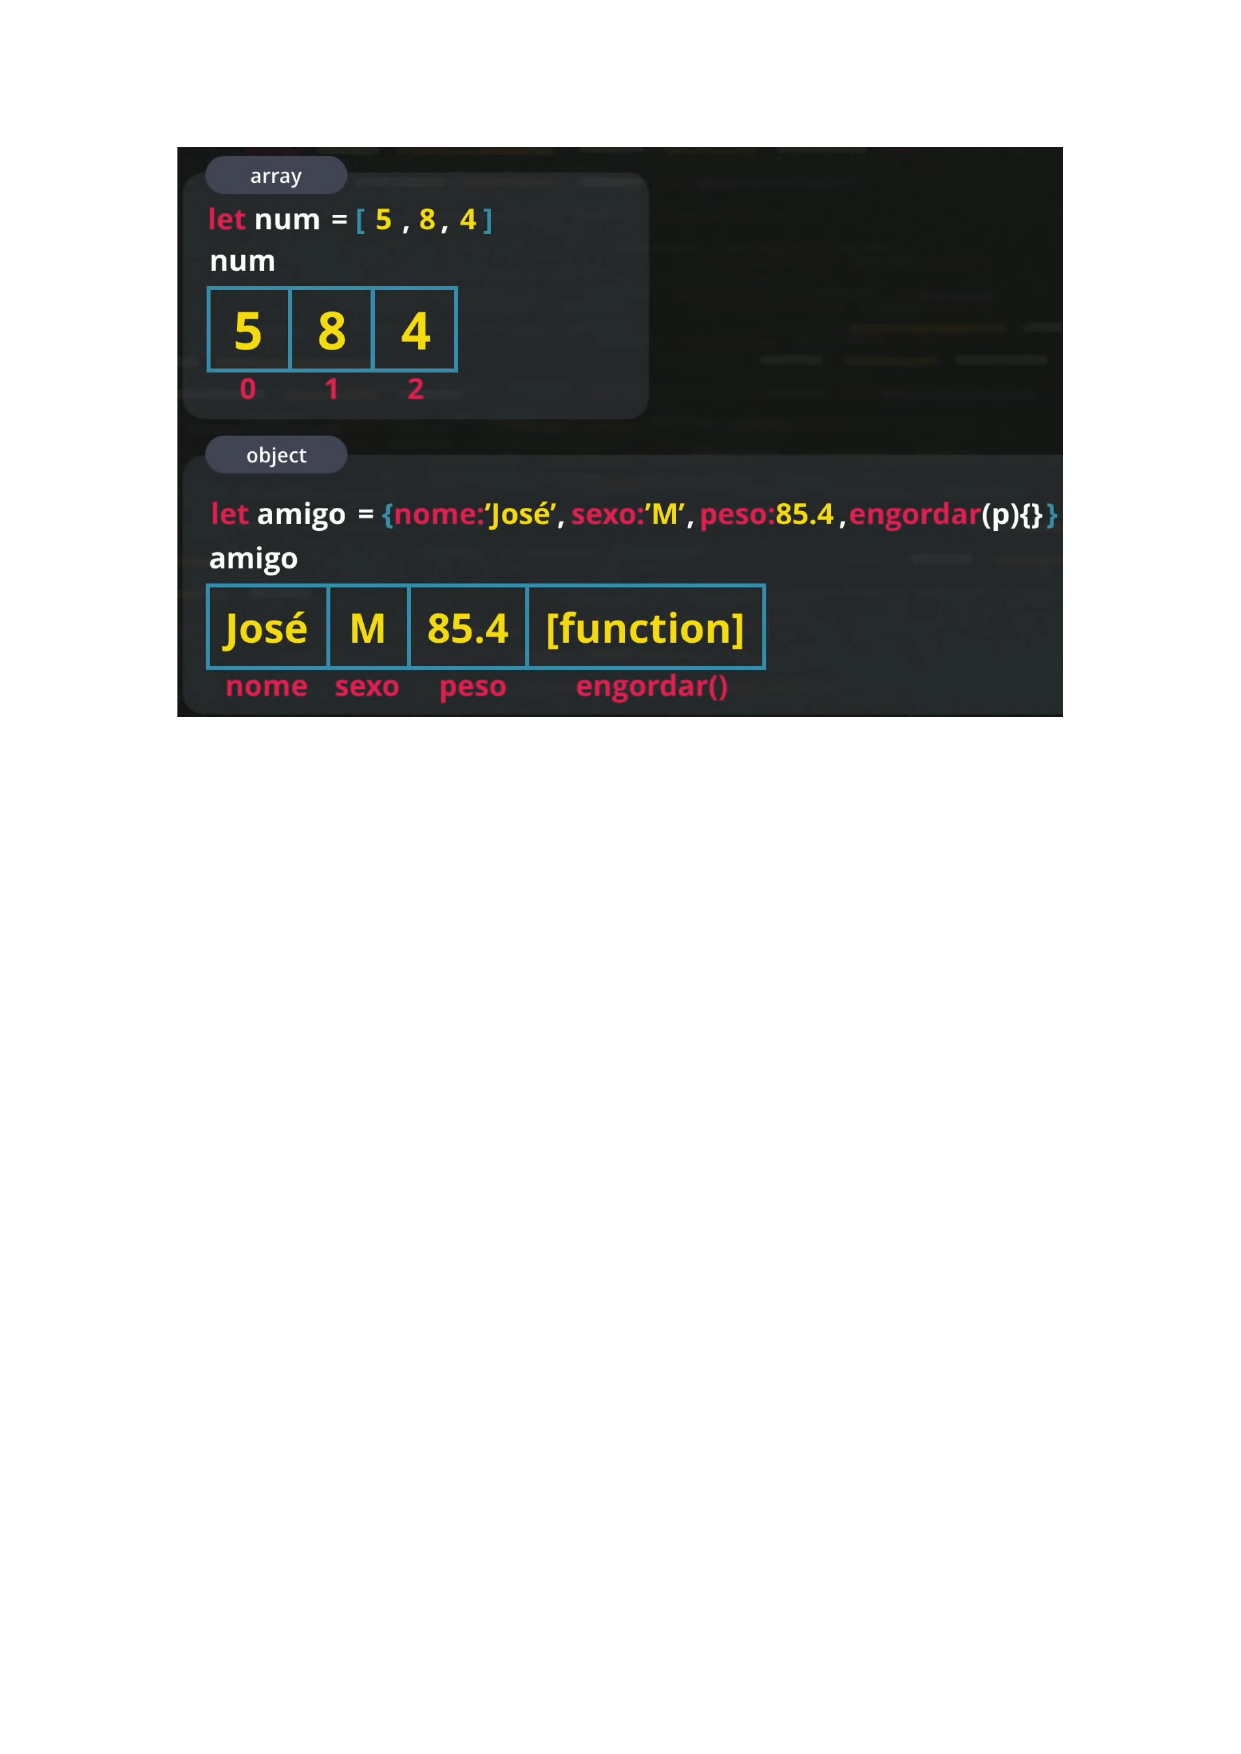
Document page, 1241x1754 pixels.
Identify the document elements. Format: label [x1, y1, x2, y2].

picture [177, 147, 1063, 717]
